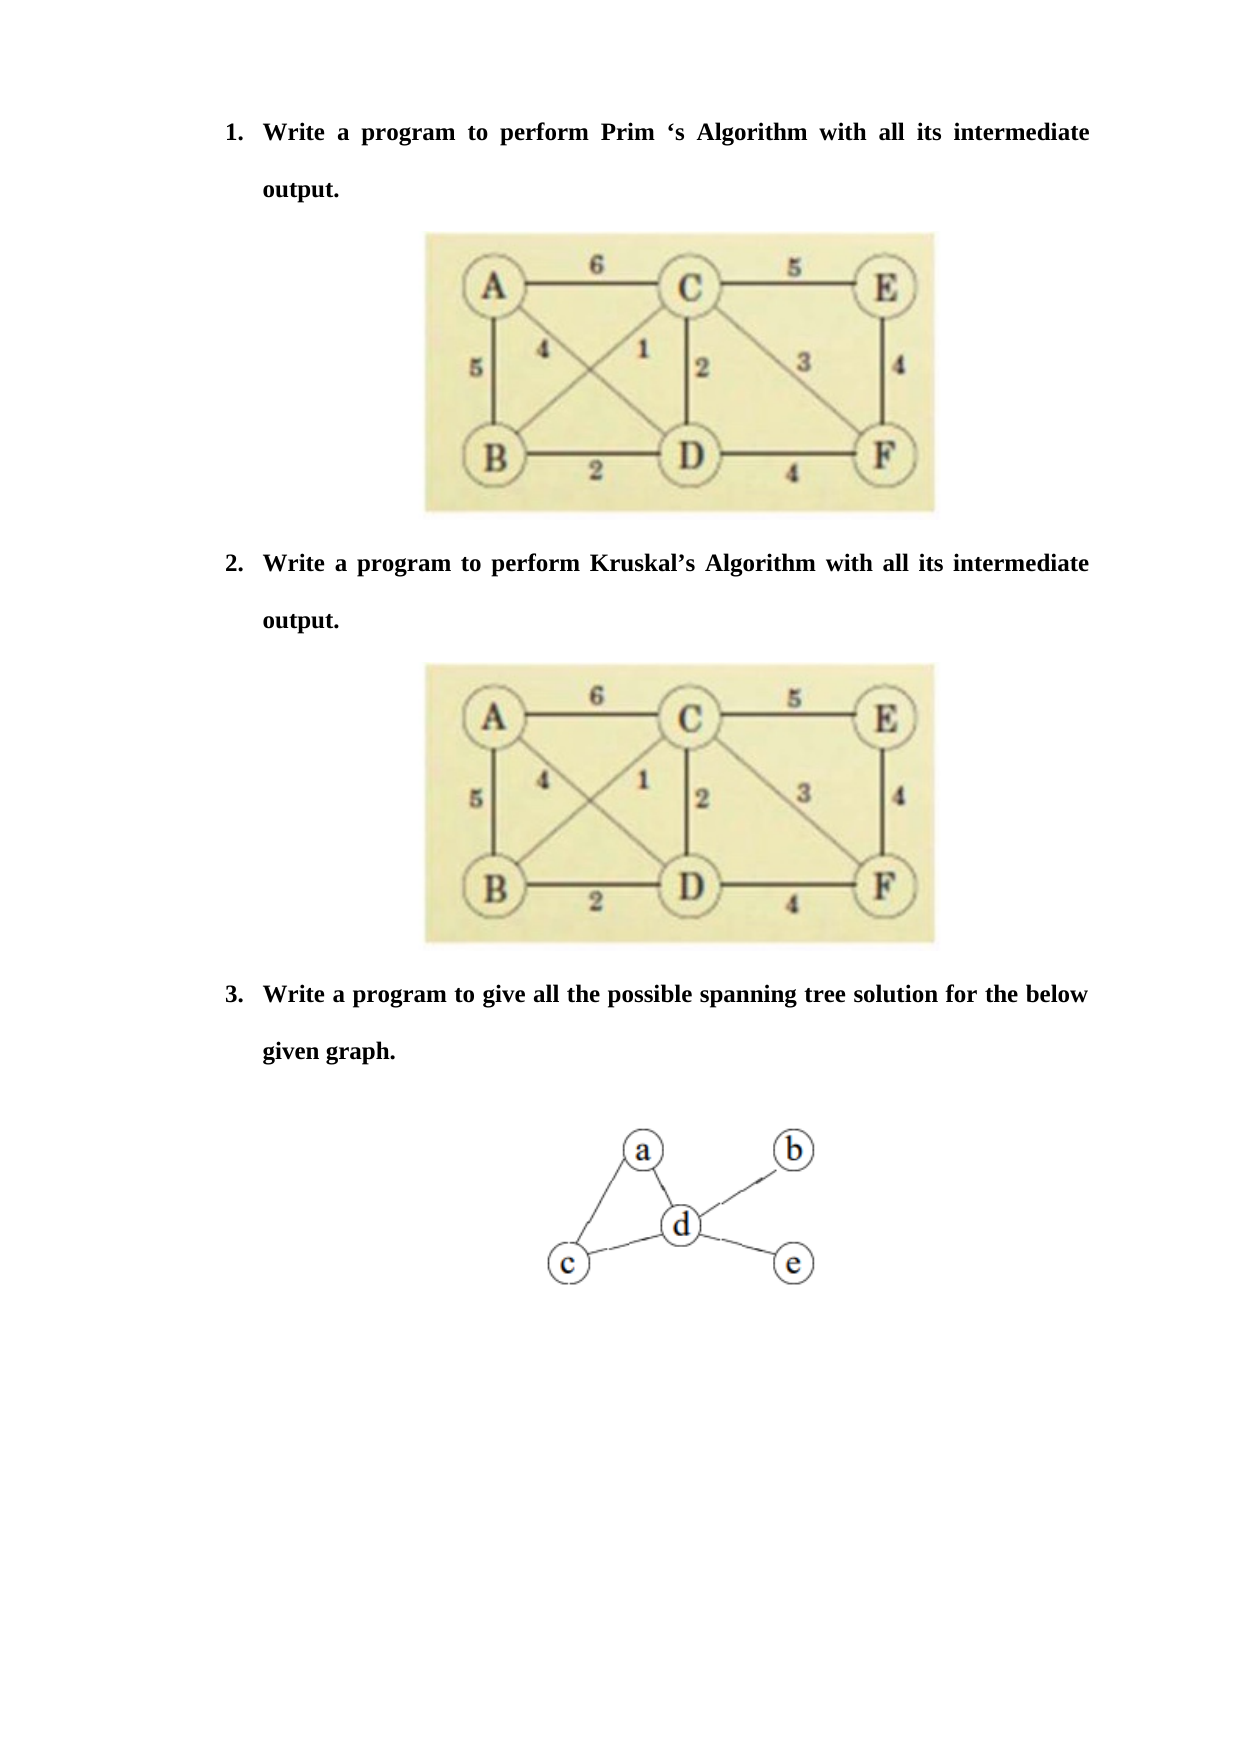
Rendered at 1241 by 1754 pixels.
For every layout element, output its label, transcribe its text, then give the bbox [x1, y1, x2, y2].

picture [523, 1093, 830, 1302]
list Write a program to perform Kruskal’s Algorithm with all its intermediate output. [225, 548, 1090, 634]
list Write a program to perform Prim ‘s Algorithm with all its intermediate output. [225, 117, 1090, 203]
picture [411, 662, 941, 951]
list Write a program to give all the possible spanning tree solution for the below given graph. [225, 979, 1090, 1065]
picture [411, 231, 941, 520]
